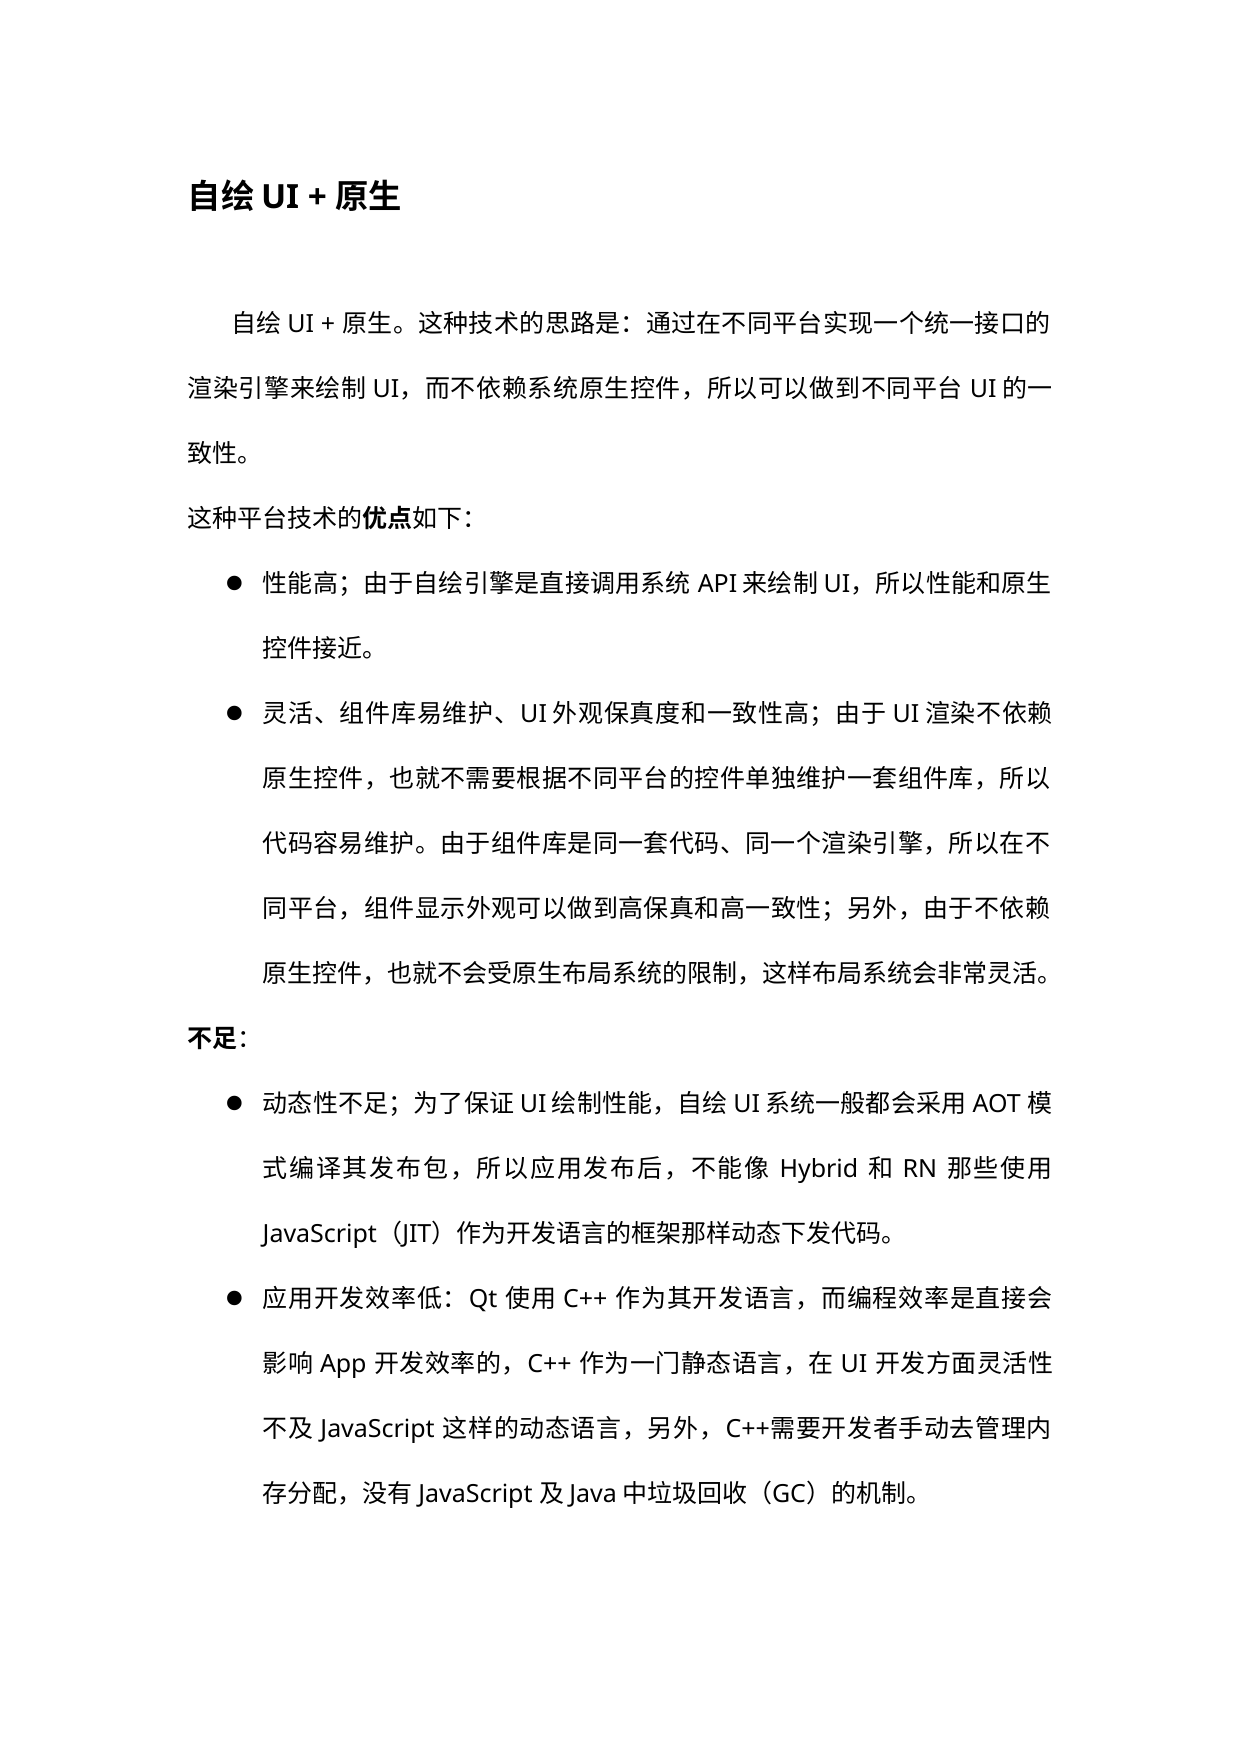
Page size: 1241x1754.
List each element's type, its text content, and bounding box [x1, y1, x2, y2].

text 这种平台技术的优点如下： [187, 484, 1053, 549]
text 自绘UI + 原生。这种技术的思路是：通过在不同平台实现一个统一接口的渲染引擎来绘制UI，而不依赖系统原生控件，所以可以做到不同平台UI的一致性。 [187, 289, 1053, 484]
text 不足： [187, 1004, 1053, 1069]
subtitle 自绘UI + 原生 [187, 162, 1053, 227]
list 应用开发效率低：Qt 使用 C++ 作为其开发语言，而编程效率是直接会影响 App 开发效率的，C++ 作为一门静态语言，在 UI 开发方面灵活性不及 JavaScript 这样的动态语言，另外，C++需要开发者手动去管理内存分配，没有 JavaScript 及Java中垃圾回收（GC）的机制。 [225, 1264, 1053, 1524]
list 动态性不足；为了保证UI绘制性能，自绘UI系统一般都会采用 AOT 模式编译其发布包，所以应用发布后，不能像 Hybrid 和 RN 那些使用 JavaScript（JIT）作为开发语言的框架那样动态下发代码。 [225, 1069, 1053, 1264]
list 性能高；由于自绘引擎是直接调用系统API来绘制UI，所以性能和原生控件接近。 [225, 549, 1053, 679]
list 灵活、组件库易维护、UI外观保真度和一致性高；由于UI渲染不依赖原生控件，也就不需要根据不同平台的控件单独维护一套组件库，所以代码容易维护。由于组件库是同一套代码、同一个渲染引擎，所以在不同平台，组件显示外观可以做到高保真和高一致性；另外，由于不依赖原生控件，也就不会受原生布局系统的限制，这样布局系统会非常灵活。 [225, 679, 1053, 1004]
